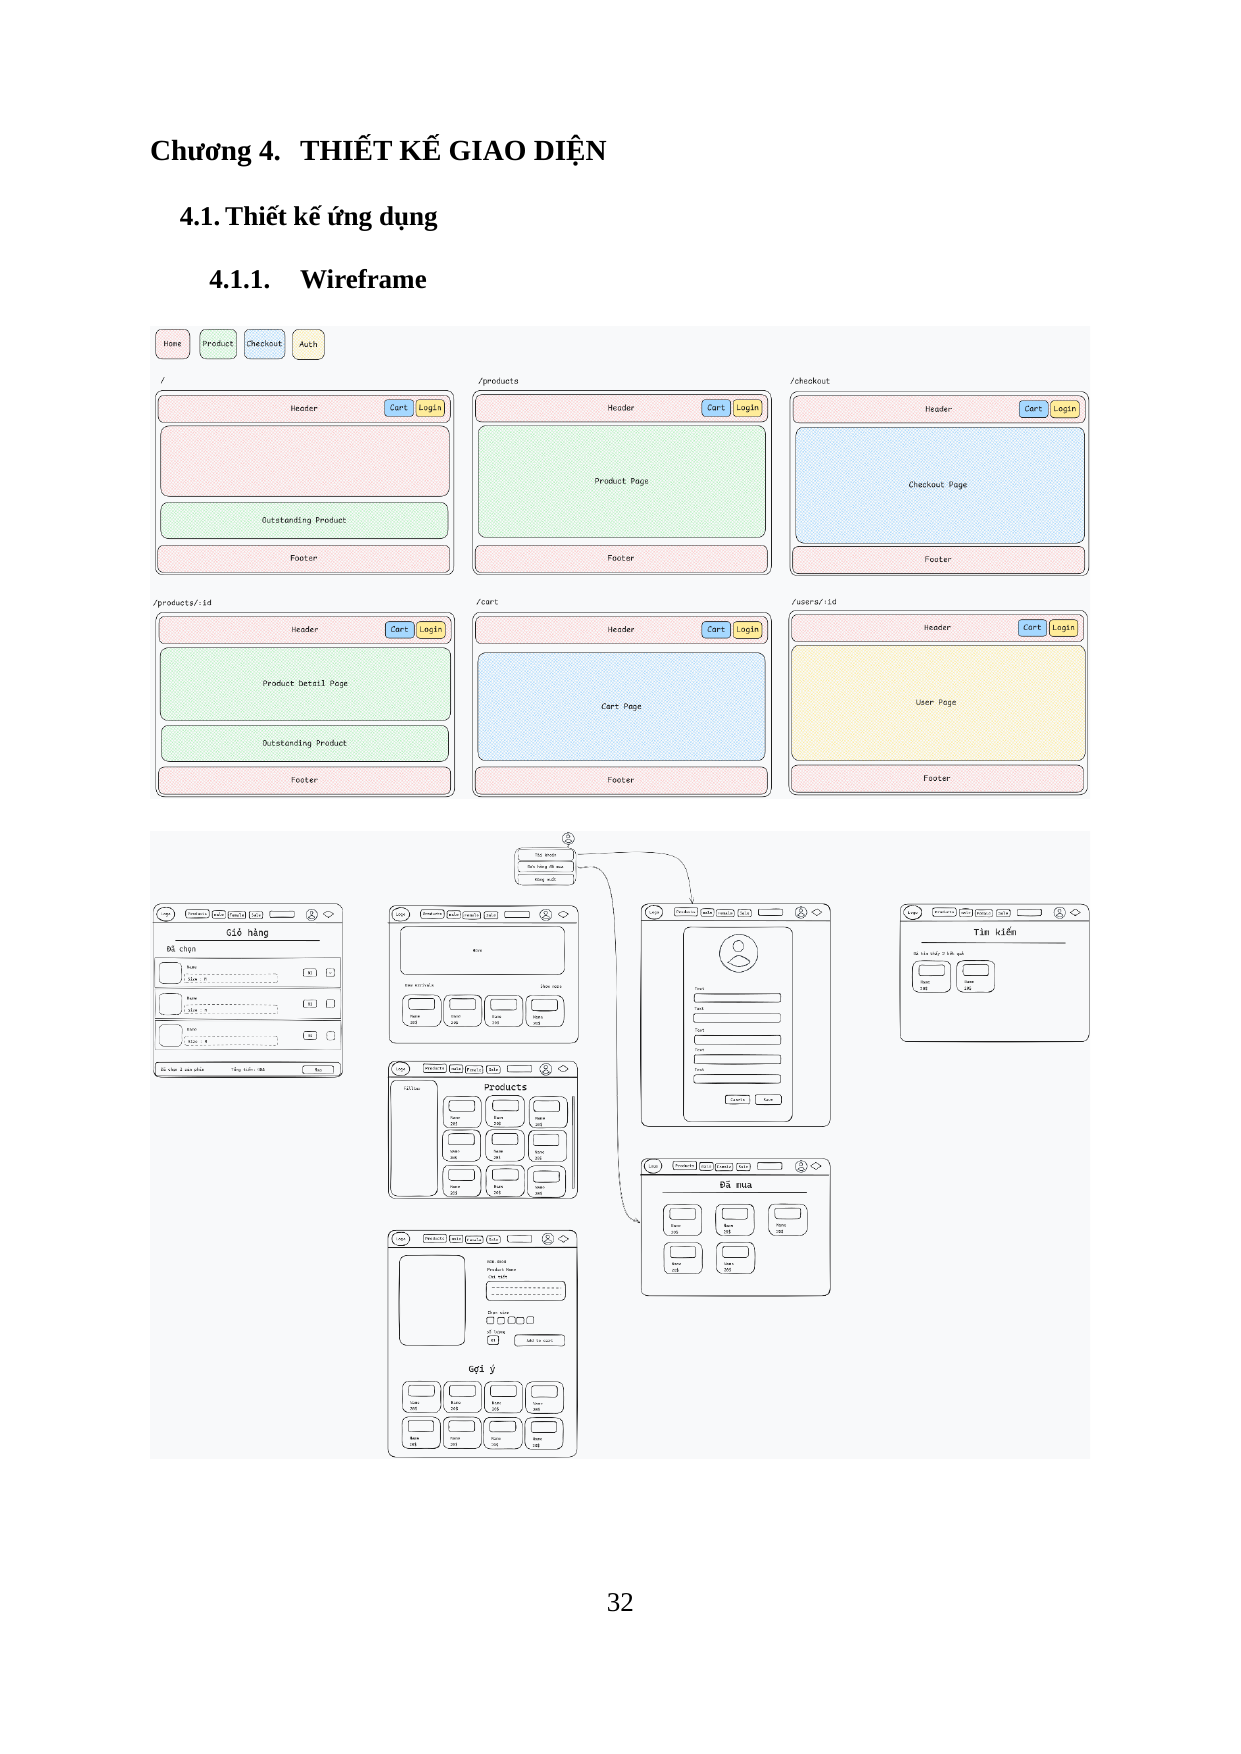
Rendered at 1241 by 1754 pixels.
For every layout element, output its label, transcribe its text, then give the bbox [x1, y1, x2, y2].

subtitle Wireframe [209, 263, 1090, 294]
picture [150, 831, 1091, 1459]
picture [150, 326, 1091, 799]
subtitle THIẾT KẾ GIAO DIỆN [150, 133, 1090, 166]
subtitle Thiết kế ứng dụng [179, 200, 1090, 231]
